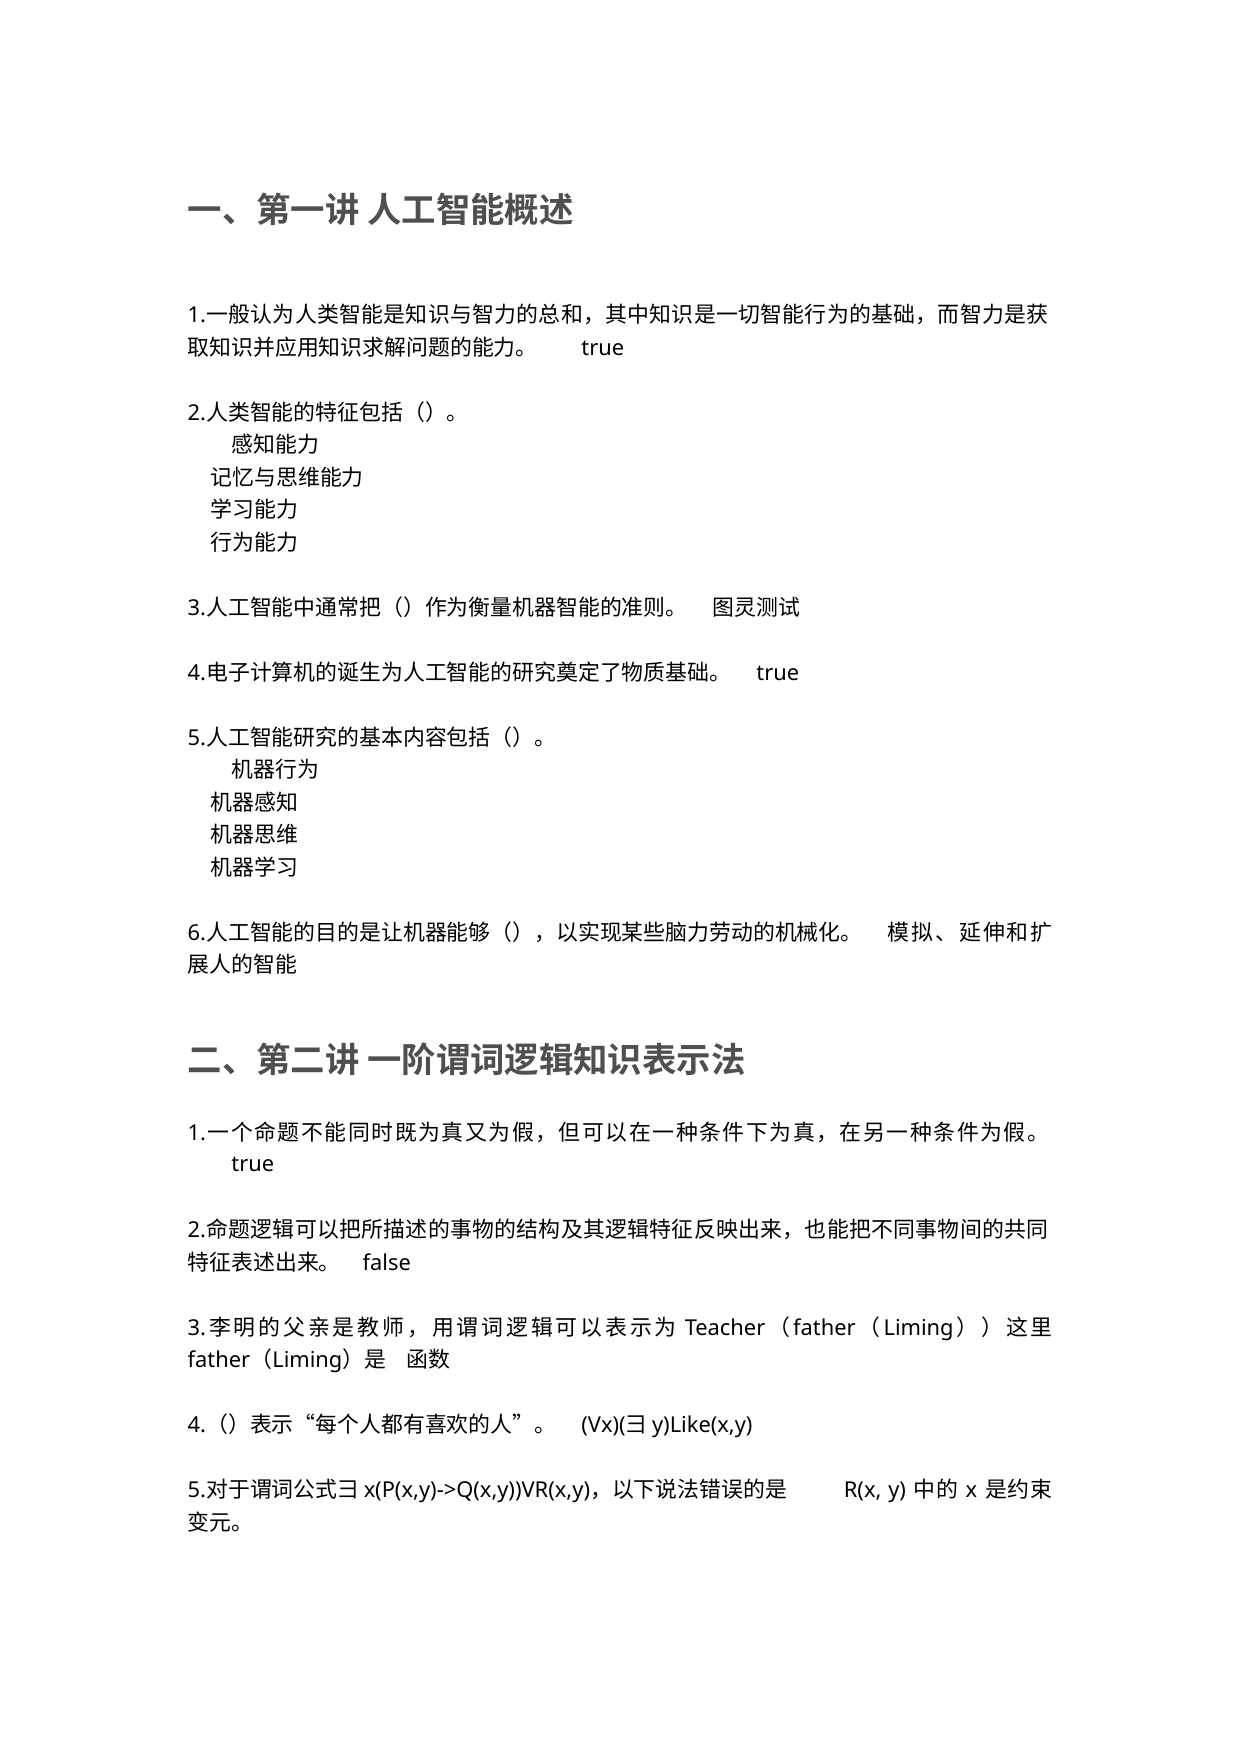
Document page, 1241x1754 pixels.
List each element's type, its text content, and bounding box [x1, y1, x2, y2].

subtitle 二、第二讲 一阶谓词逻辑知识表示法 [187, 1024, 1053, 1089]
text 1.一般认为人类智能是知识与智力的总和，其中知识是一切智能行为的基础，而智力是获取知识并应用知识求解问题的能力。 true [187, 297, 1053, 362]
text 1.一个命题不能同时既为真又为假，但可以在一种条件下为真，在另一种条件为假。 true [187, 1114, 1053, 1179]
text 4.（）表示“每个人都有喜欢的人”。 (Vx)(彐y)Like(x,y) [187, 1407, 1053, 1439]
text 机器感知 [187, 784, 1053, 817]
text 2.人类智能的特征包括（）。 [187, 394, 1053, 427]
text 学习能力 [187, 492, 1053, 524]
text 行为能力 [187, 524, 1053, 557]
text 5.对于谓词公式彐x(P(x,y)->Q(x,y))VR(x,y)，以下说法错误的是 R(x, y) 中的 x 是约束变元。 [187, 1472, 1053, 1537]
text 一、第一讲 人工智能概述 [187, 174, 1053, 239]
text 机器行为 [187, 752, 1053, 784]
text 记忆与思维能力 [187, 459, 1053, 492]
text 机器思维 [187, 817, 1053, 849]
text 4.电子计算机的诞生为人工智能的研究奠定了物质基础。 true [187, 654, 1053, 687]
text 6.人工智能的目的是让机器能够（），以实现某些脑力劳动的机械化。 模拟、延伸和扩展人的智能 [187, 914, 1053, 979]
text 3.人工智能中通常把（）作为衡量机器智能的准则。 图灵测试 [187, 589, 1053, 622]
text 3.李明的父亲是教师，用谓词逻辑可以表示为Teacher（father（Liming））这里father（Liming）是 函数 [187, 1309, 1053, 1374]
text 5.人工智能研究的基本内容包括（）。 [187, 719, 1053, 752]
text 机器学习 [187, 849, 1053, 882]
text 2.命题逻辑可以把所描述的事物的结构及其逻辑特征反映出来，也能把不同事物间的共同特征表述出来。 false [187, 1212, 1053, 1277]
text 感知能力 [187, 427, 1053, 459]
